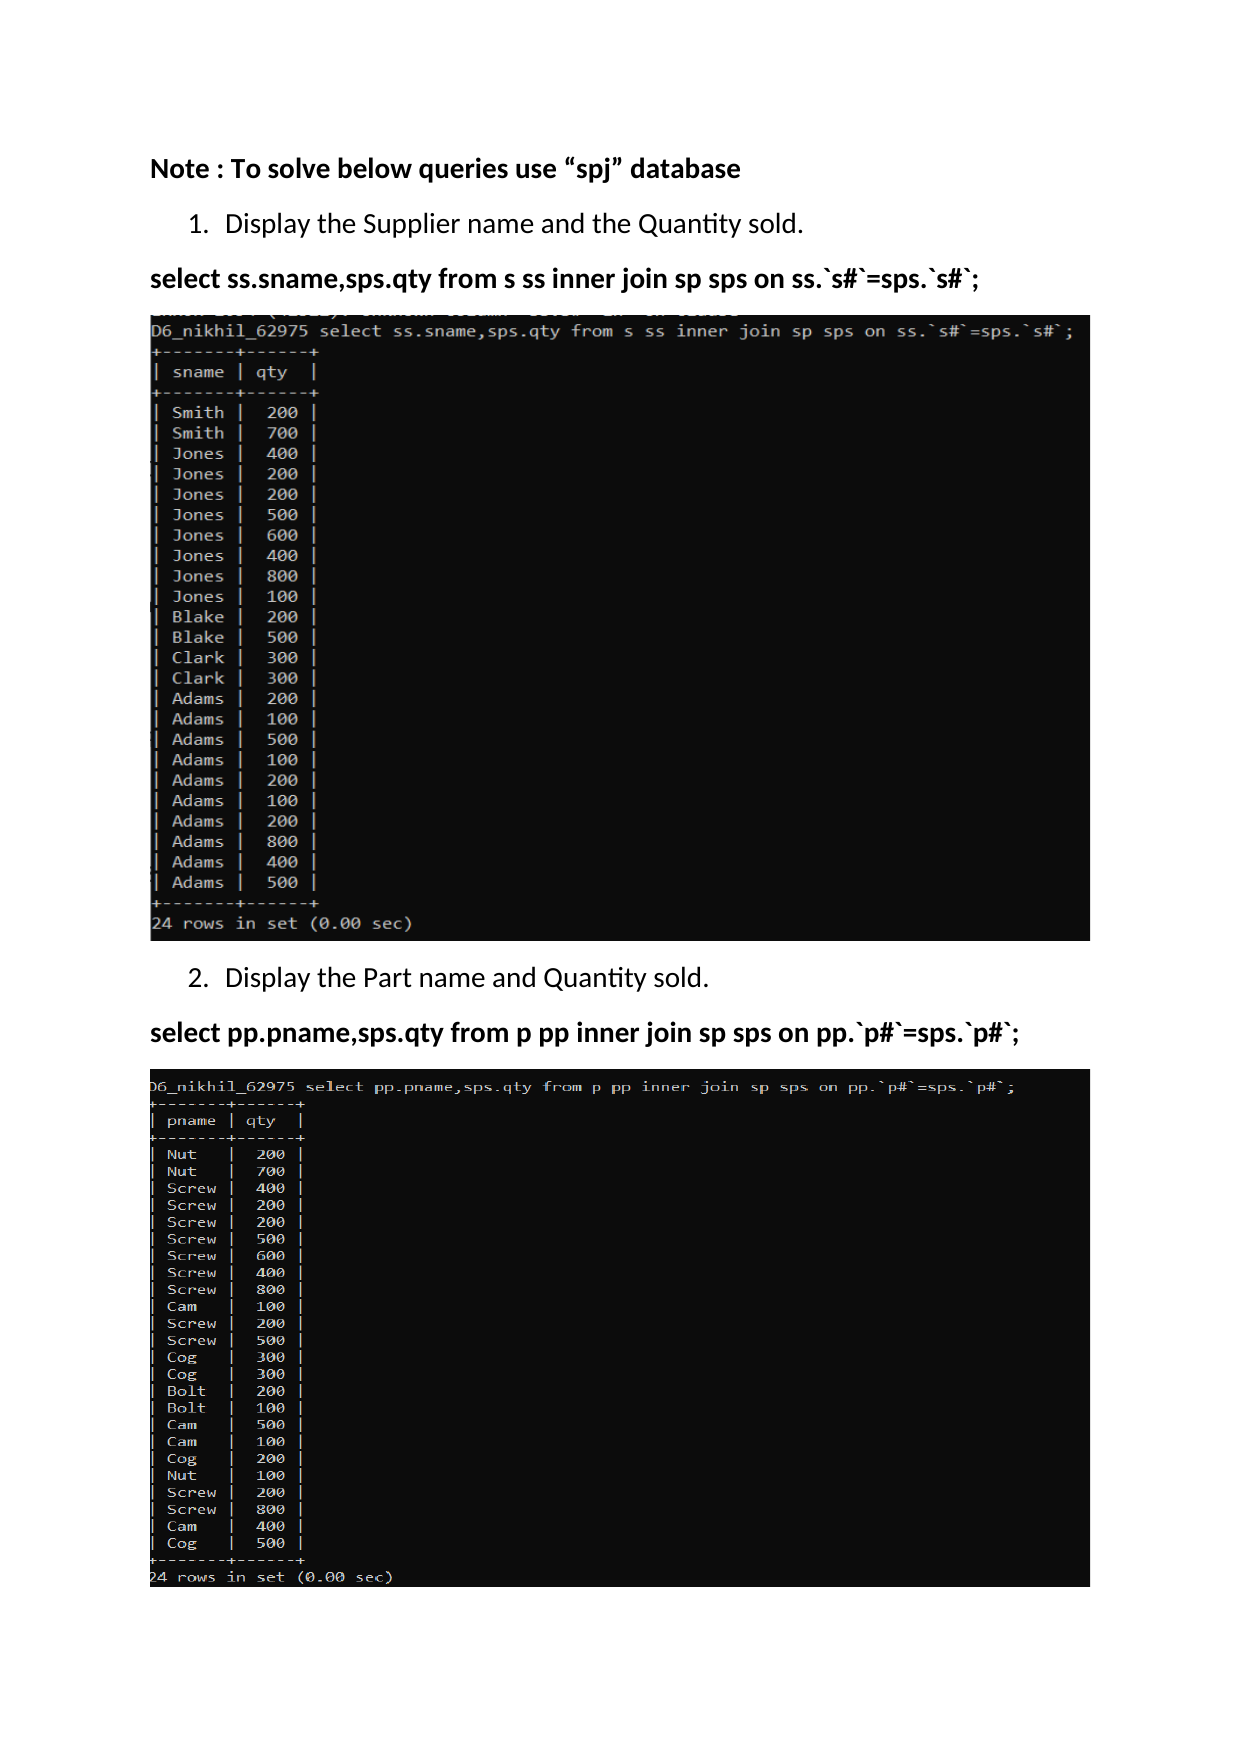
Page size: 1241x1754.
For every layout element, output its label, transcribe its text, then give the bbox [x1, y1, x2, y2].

text select ss.sname,sps.qty from s ss inner join sp sps on ss.`s#`=sps.`s#`; [150, 260, 1090, 296]
list Display the Supplier name and the Quantity sold. [187, 205, 1090, 241]
picture [150, 315, 1091, 941]
picture [150, 1069, 1091, 1587]
text select pp.pname,sps.qty from p pp inner join sp sps on pp.`p#`=sps.`p#`; [150, 1014, 1090, 1050]
list Display the Part name and Quantity sold. [187, 959, 1090, 995]
text Note : To solve below queries use “spj” database [150, 150, 1090, 186]
